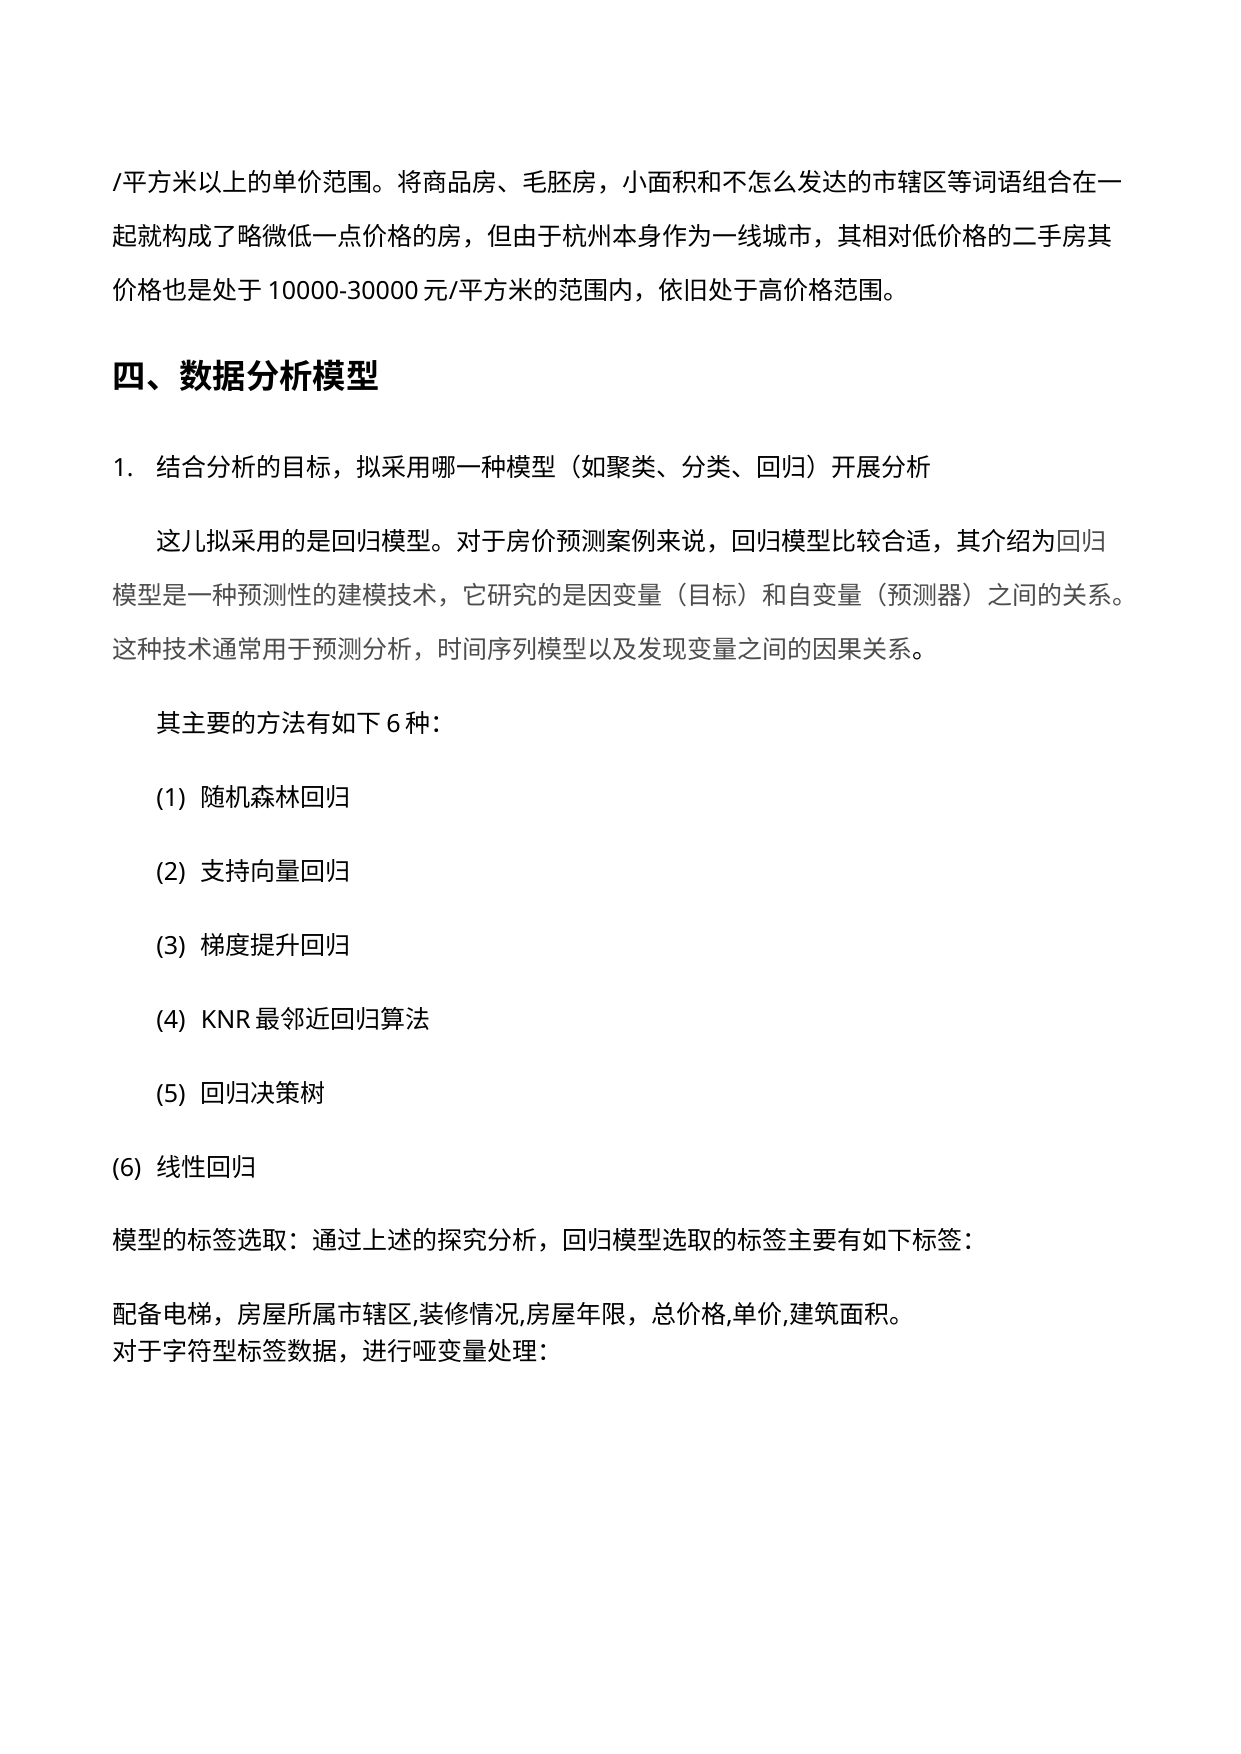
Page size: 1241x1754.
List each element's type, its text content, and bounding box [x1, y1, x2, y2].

text 对于字符型标签数据，进行哑变量处理： [112, 1331, 1128, 1367]
list KNR最邻近回归算法 [156, 999, 1128, 1036]
text 这儿拟采用的是回归模型。对于房价预测案例来说，回归模型比较合适，其介绍为回归模型是一种预测性的建模技术，它研究的是因变量（目标）和自变量（预测器）之间的关系。这种技术通常用于预测分析，时间序列模型以及发现变量之间的因果关系。 [112, 521, 1128, 666]
list 支持向量回归 [156, 852, 1128, 888]
subtitle 四、数据分析模型 [112, 350, 1128, 398]
list 线性回归 [112, 1147, 1128, 1183]
list 梯度提升回归 [156, 925, 1128, 962]
list 随机森林回归 [156, 778, 1128, 814]
list 结合分析的目标，拟采用哪一种模型（如聚类、分类、回归）开展分析 [112, 447, 1128, 484]
text 其主要的方法有如下6种： [112, 704, 1128, 740]
text 配备电梯，房屋所属市辖区,装修情况,房屋年限，总价格,单价,建筑面积。 [112, 1295, 1128, 1331]
list 回归决策树 [156, 1073, 1128, 1109]
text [112, 162, 1128, 307]
text 模型的标签选取：通过上述的探究分析，回归模型选取的标签主要有如下标签： [112, 1221, 1128, 1257]
